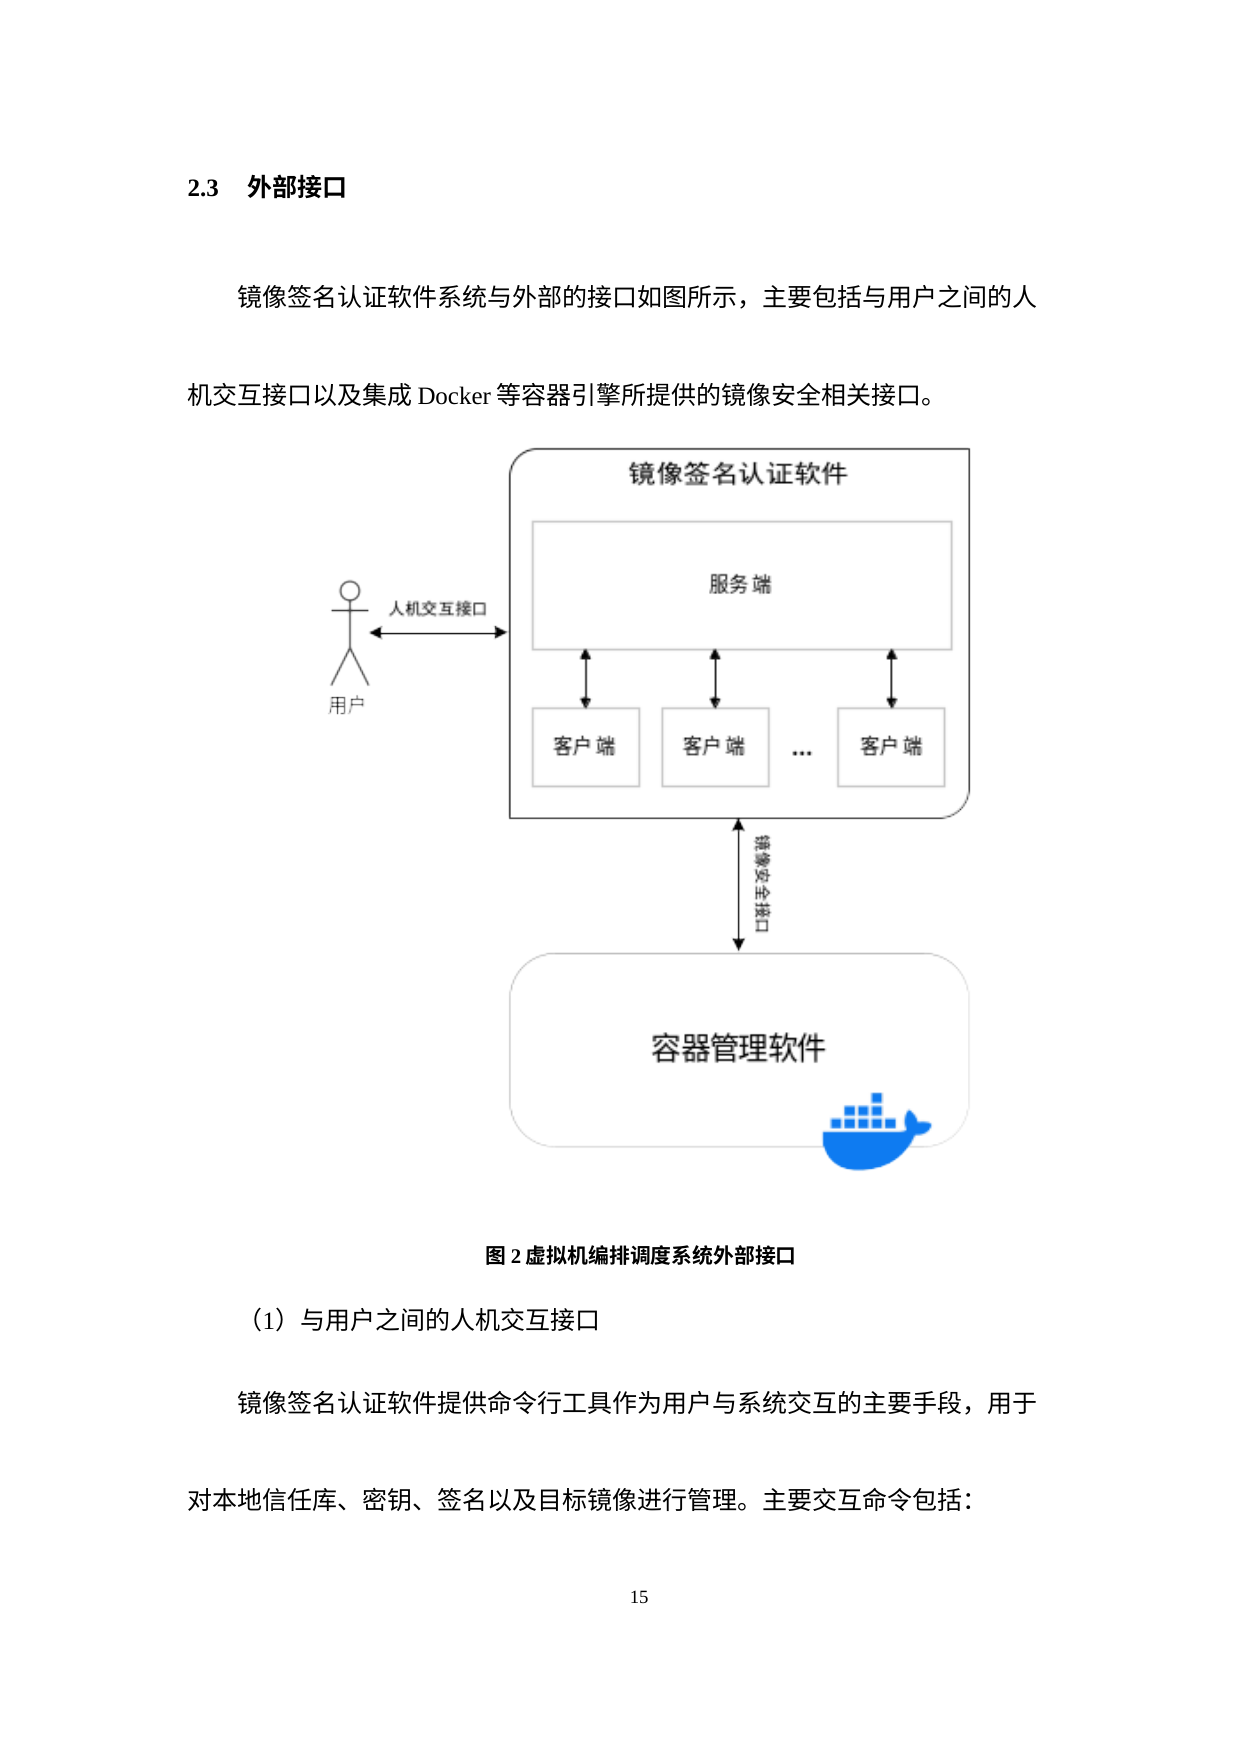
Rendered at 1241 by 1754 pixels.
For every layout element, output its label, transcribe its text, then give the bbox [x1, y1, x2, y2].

text 图2 虚拟机编排调度系统外部接口 [187, 1238, 1053, 1271]
text 镜像签名认证软件提供命令行工具作为用户与系统交互的主要手段，用于对本地信任库、密钥、签名以及目标镜像进行管理。主要交互命令包括： [187, 1369, 1053, 1531]
text （1）与用户之间的人机交互接口 [187, 1286, 1053, 1351]
text 镜像签名认证软件系统与外部的接口如图所示，主要包括与用户之间的人机交互接口以及集成Docker等容器引擎所提供的镜像安全相关接口。 [187, 263, 1053, 426]
subtitle 外部接口 [187, 153, 1053, 218]
